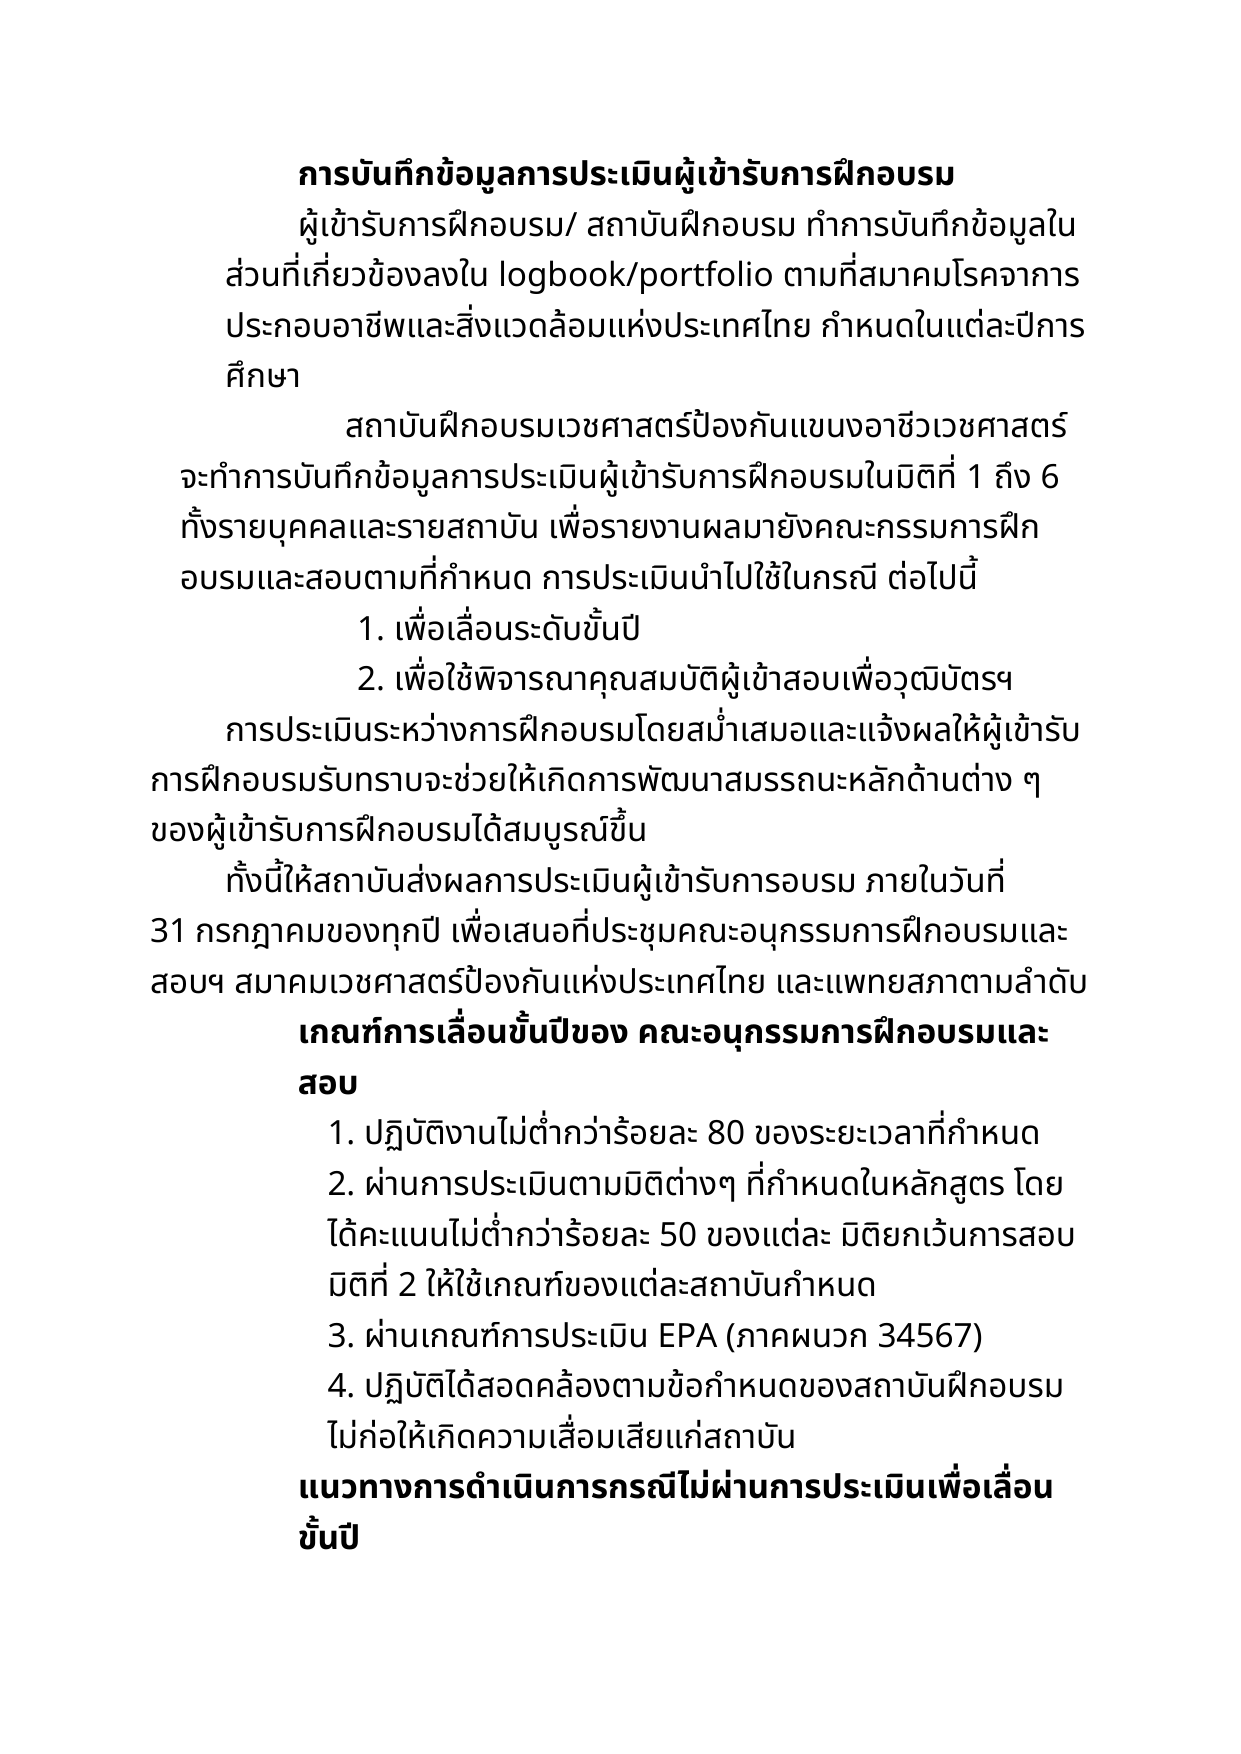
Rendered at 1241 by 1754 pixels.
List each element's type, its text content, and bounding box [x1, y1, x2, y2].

text สถาบันฝึกอบรมเวชศาสตร์ป้องกันแขนงอาชีวเวชศาสตร์ จะทำการบันทึกข้อมูลการประเมินผู้เข้ารับการฝึกอบรมในมิติที่ 1 ถึง 6 ทั้งรายบุคคลและรายสถาบัน เพื่อรายงานผลมายังคณะกรรมการฝึกอบรมและสอบตามที่กำหนด การประเมินนำไปใช้ในกรณี ต่อไปนี้ [179, 402, 1090, 604]
text 2. เพื่อใช้พิจารณาคุณสมบัติผู้เข้าสอบเพื่อวุฒิบัตรฯ [357, 655, 1090, 706]
text แนวทางการดำเนินการกรณีไม่ผ่านการประเมินเพื่อเลื่อนขั้นปี [298, 1463, 1090, 1564]
text 4. ปฏิบัติได้สอดคล้องตามข้อกำหนดของสถาบันฝึกอบรม ไม่ก่อให้เกิดความเสื่อมเสียแก่สถาบัน [327, 1362, 1090, 1463]
text 2. ผ่านการประเมินตามมิติต่างๆ ที่กำหนดในหลักสูตร โดยได้คะแนนไม่ต่ำกว่าร้อยละ 50 ของแต่ละ มิติยกเว้นการสอบมิติที่ 2 ให้ใช้เกณฑ์ของแต่ละสถาบันกำหนด [327, 1160, 1090, 1312]
text การประเมินระหว่างการฝึกอบรมโดยสม่ำเสมอและแจ้งผลให้ผู้เข้ารับการฝึกอบรมรับทราบจะช่วยให้เกิดการพัฒนาสมรรถนะหลักด้านต่าง ๆ ของผู้เข้ารับการฝึกอบรมได้สมบูรณ์ขึ้น [150, 706, 1090, 857]
text ผู้เข้ารับการฝึกอบรม/ สถาบันฝึกอบรม ทำการบันทึกข้อมูลในส่วนที่เกี่ยวข้องลงใน logbook/portfolio ตามที่สมาคมโรคจาการประกอบอาชีพและสิ่งแวดล้อมแห่งประเทศไทย กำหนดในแต่ละปีการศึกษา [225, 200, 1090, 402]
text การบันทึกข้อมูลการประเมินผู้เข้ารับการฝึกอบรม [298, 150, 1090, 200]
text 1. เพื่อเลื่อนระดับขั้นปี [357, 604, 1090, 655]
text 1. ปฏิบัติงานไม่ต่ำกว่าร้อยละ 80 ของระยะเวลาที่กำหนด [327, 1109, 1090, 1160]
text ทั้งนี้ให้สถาบันส่งผลการประเมินผู้เข้ารับการอบรม ภายในวันที่ 31กรกฎาคมของทุกปี เพื่อเสนอที่ประชุมคณะอนุกรรมการฝึกอบรมและสอบฯ สมาคมเวชศาสตร์ป้องกันแห่งประเทศไทย และแพทยสภาตามลำดับ [150, 857, 1090, 1008]
text เกณฑ์การเลื่อนขั้นปีของ คณะอนุกรรมการฝึกอบรมและสอบ [298, 1008, 1090, 1109]
text 3. ผ่านเกณฑ์การประเมิน EPA (ภาคผนวก 34567) [327, 1312, 1090, 1362]
